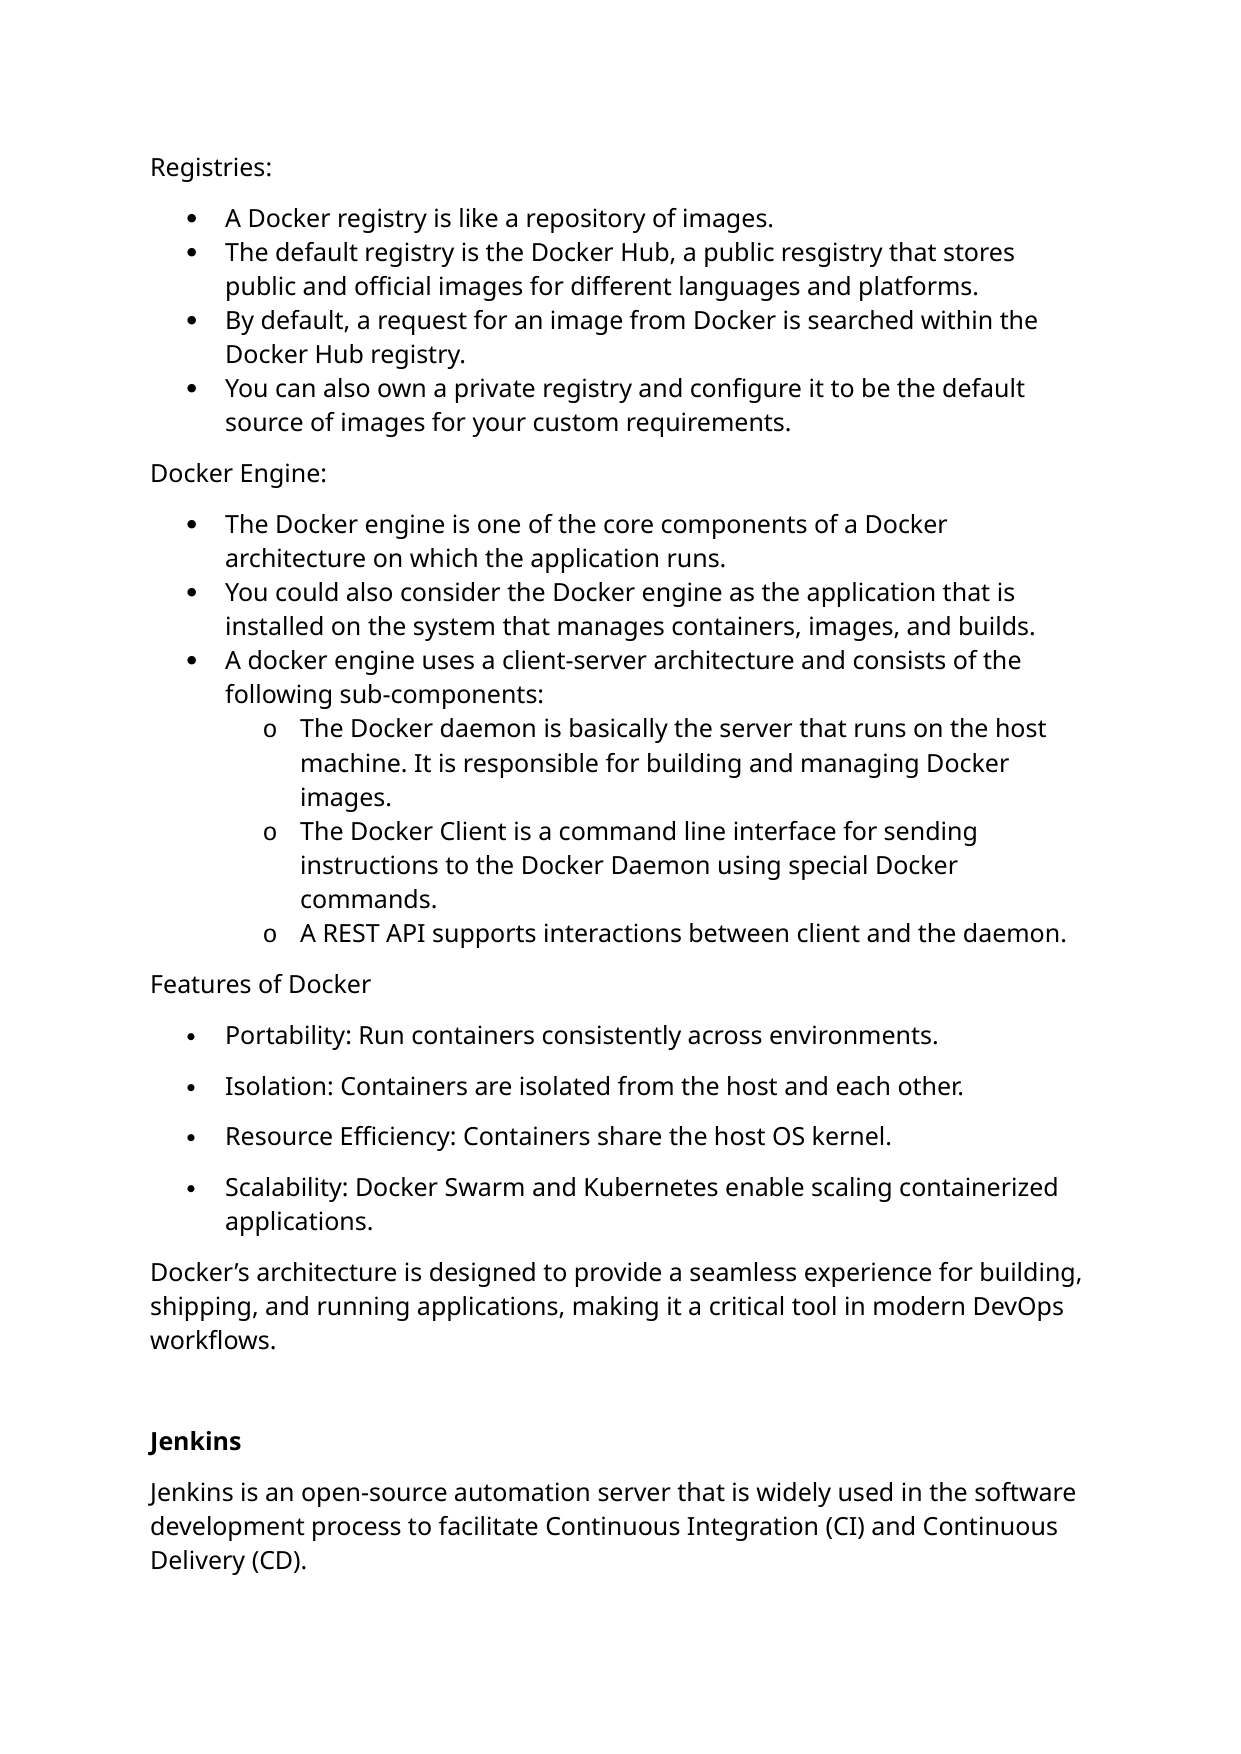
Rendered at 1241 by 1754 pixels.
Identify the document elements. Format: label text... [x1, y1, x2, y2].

list You can also own a private registry and configure it to be the default source of images for your custom requirements. [187, 371, 1090, 439]
list The Docker Client is a command line interface for sending instructions to the Docker Daemon using special Docker commands. [262, 813, 1090, 916]
list The default registry is the Docker Hub, a public resgistry that stores public and official images for different languages and platforms. [187, 235, 1090, 303]
text Jenkins [150, 1424, 1090, 1458]
list The Docker daemon is basically the server that runs on the host machine. It is responsible for building and managing Docker images. [262, 711, 1090, 813]
text Docker Engine: [150, 456, 1090, 490]
list A Docker registry is like a repository of images. [187, 201, 1090, 235]
list A docker engine uses a client-server architecture and consists of the following sub-components: [187, 643, 1090, 711]
text Jenkins is an open-source automation server that is widely used in the software development process to facilitate Continuous Integration (CI) and Continuous Delivery (CD). [150, 1475, 1090, 1577]
list A REST API supports interactions between client and the daemon. [262, 916, 1090, 950]
list The Docker engine is one of the core components of a Docker architecture on which the application runs. [187, 507, 1090, 575]
list Resource Efficiency: Containers share the host OS kernel. [187, 1119, 1090, 1153]
text Registries: [150, 150, 1090, 184]
list You could also consider the Docker engine as the application that is installed on the system that manages containers, images, and builds. [187, 575, 1090, 643]
list By default, a request for an image from Docker is searched within the Docker Hub registry. [187, 303, 1090, 371]
text Docker’s architecture is designed to provide a seamless experience for building, shipping, and running applications, making it a critical tool in modern DevOps workflows. [150, 1254, 1090, 1357]
text Features of Docker [150, 967, 1090, 1001]
list Scalability: Docker Swarm and Kubernetes enable scaling containerized applications. [187, 1169, 1090, 1238]
list Isolation: Containers are isolated from the host and each other. [187, 1068, 1090, 1102]
list Portability: Run containers consistently across environments. [187, 1017, 1090, 1051]
